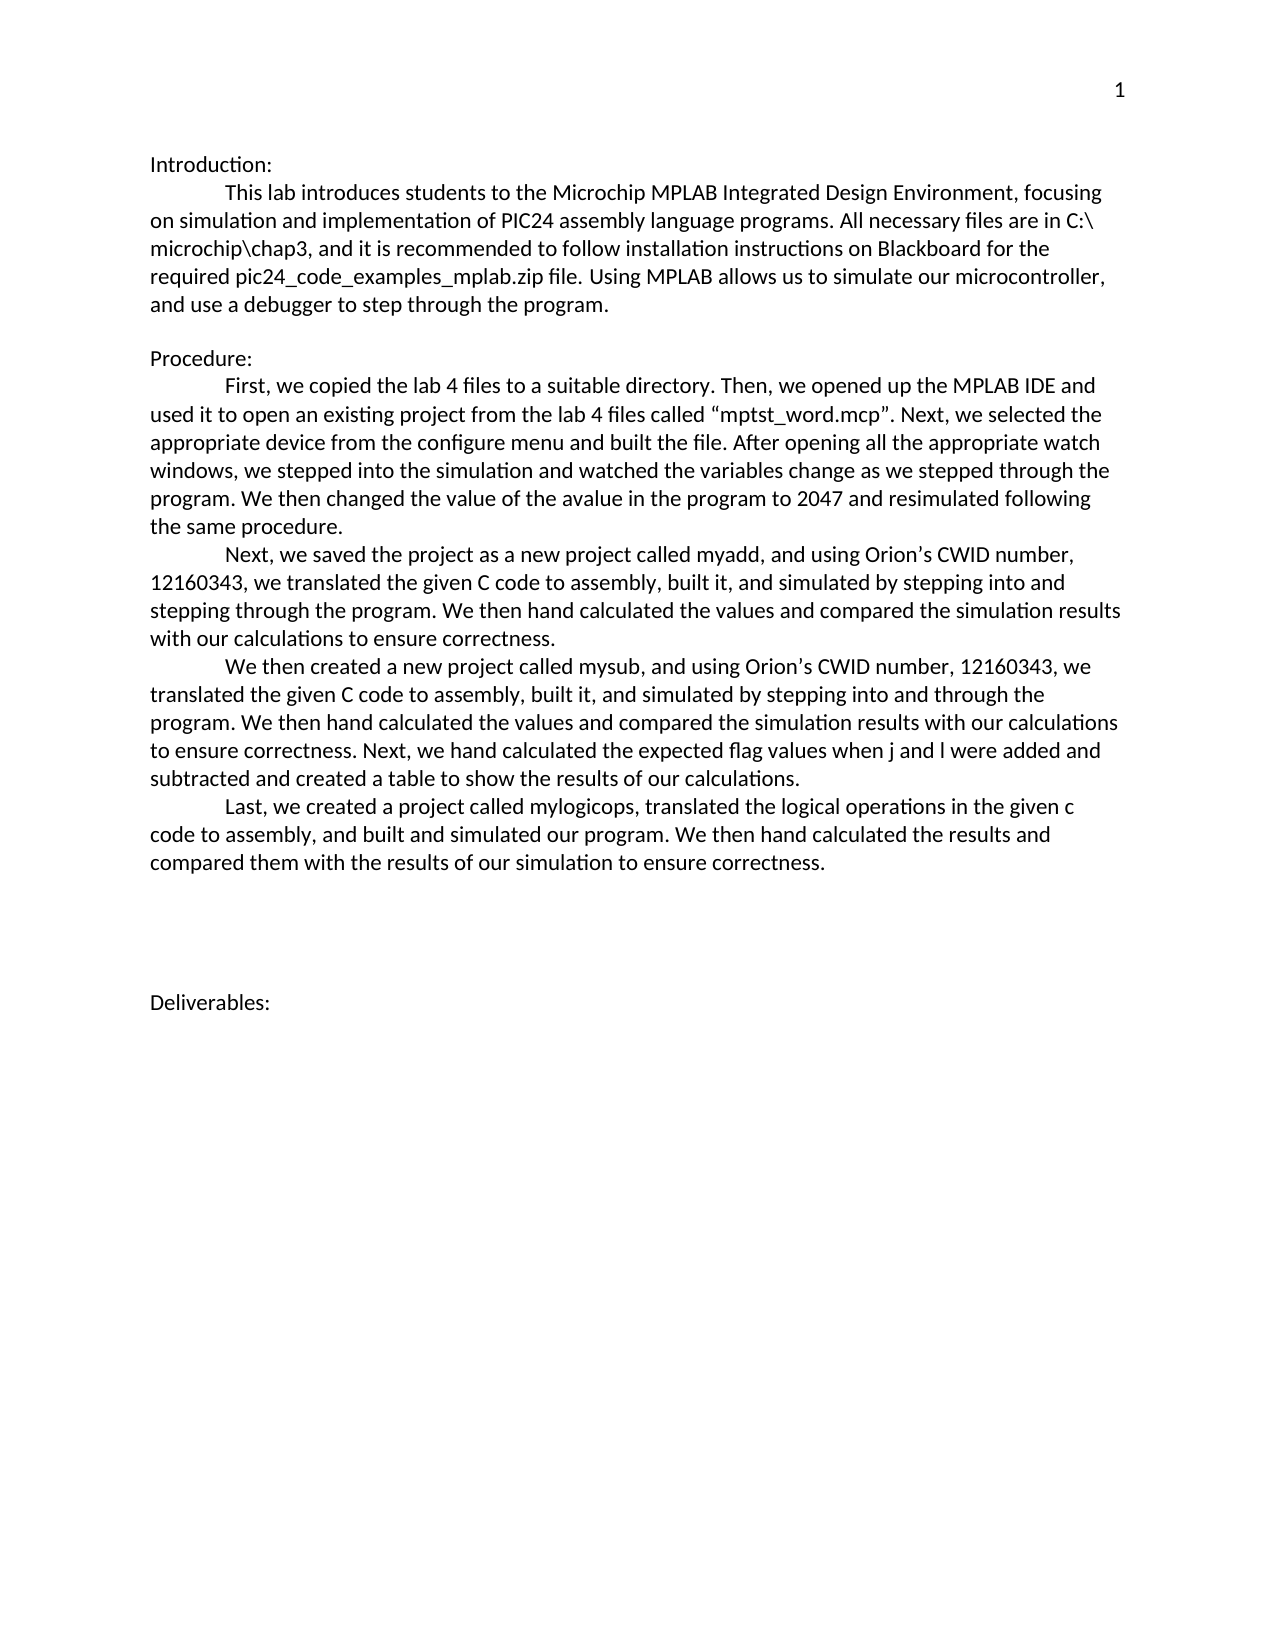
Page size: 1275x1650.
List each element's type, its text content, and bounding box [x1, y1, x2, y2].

text We then created a new project called mysub, and using Orion’s CWID number, 12160343, we translated the given C code to assembly, built it, and simulated by stepping into and through the program. We then hand calculated the values and compared the simulation results with our calculations to ensure correctness. Next, we hand calculated the expected flag values when j and l were added and subtracted and created a table to show the results of our calculations. [150, 652, 1125, 792]
text Deliverables: [150, 988, 1125, 1016]
text First, we copied the lab 4 files to a suitable directory. Then, we opened up the MPLAB IDE and used it to open an existing project from the lab 4 files called “mptst_word.mcp”. Next, we selected the appropriate device from the configure menu and built the file. After opening all the appropriate watch windows, we stepped into the simulation and watched the variables change as we stepped through the program. We then changed the value of the avalue in the program to 2047 and resimulated following the same procedure. [150, 372, 1125, 540]
text This lab introduces students to the Microchip MPLAB Integrated Design Environment, focusing on simulation and implementation of PIC24 assembly language programs. All necessary files are in C:\microchip\chap3, and it is recommended to follow installation instructions on Blackboard for the required pic24_code_examples_mplab.zip file. Using MPLAB allows us to simulate our microcontroller, and use a debugger to step through the program. [150, 178, 1125, 318]
text Next, we saved the project as a new project called myadd, and using Orion’s CWID number, 12160343, we translated the given C code to assembly, built it, and simulated by stepping into and stepping through the program. We then hand calculated the values and compared the simulation results with our calculations to ensure correctness. [150, 540, 1125, 652]
text Procedure: [150, 344, 1125, 372]
text Introduction: [150, 150, 1125, 178]
text Last, we created a project called mylogicops, translated the logical operations in the given c code to assembly, and built and simulated our program. We then hand calculated the results and compared them with the results of our simulation to ensure correctness. [150, 792, 1125, 876]
